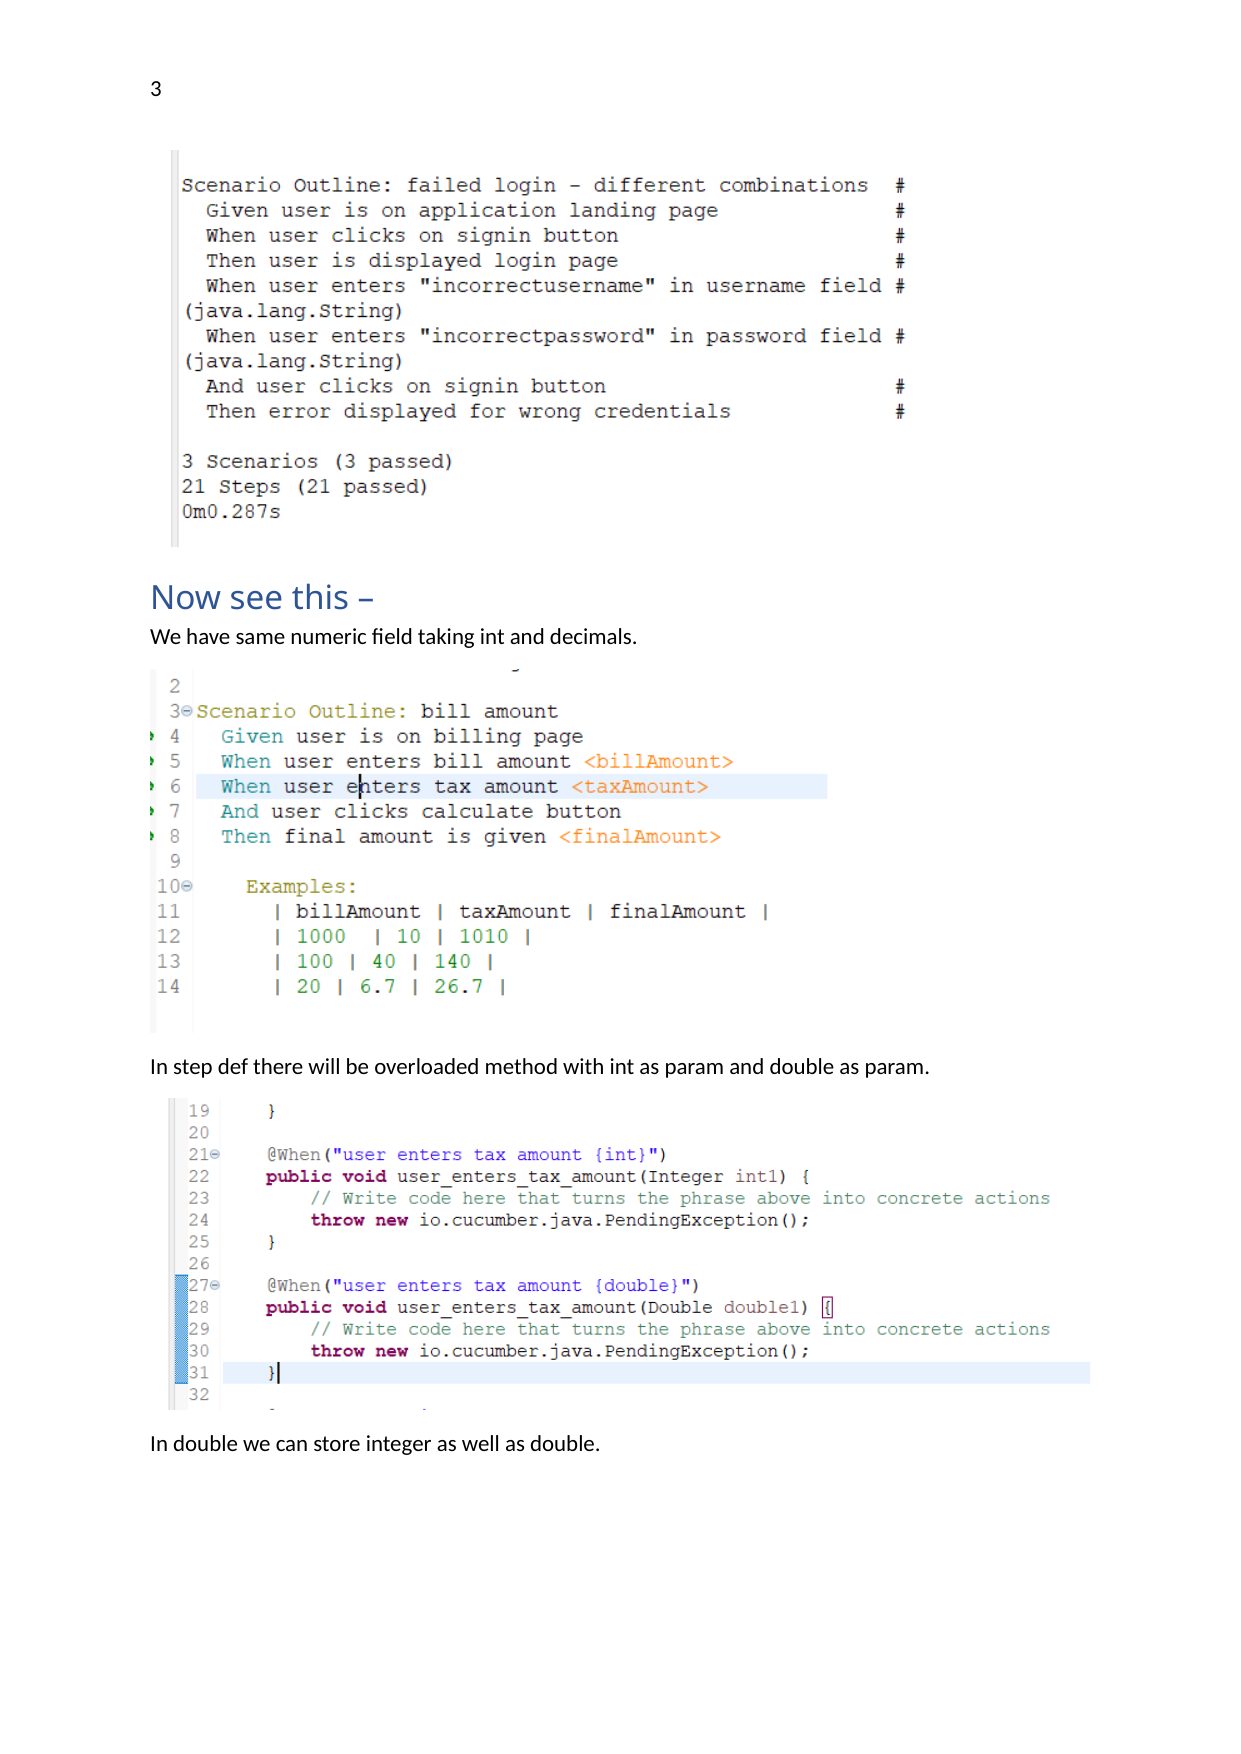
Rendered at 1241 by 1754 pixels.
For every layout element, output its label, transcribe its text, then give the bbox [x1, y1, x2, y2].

picture [150, 1098, 1091, 1410]
text In double we can store integer as well as double. [150, 1429, 1090, 1457]
picture [150, 669, 828, 1033]
text In step def there will be overloaded method with int as param and double as param. [150, 1052, 1090, 1080]
picture [150, 150, 914, 547]
subtitle Now see this – [150, 573, 1090, 619]
text We have same numeric field taking int and decimals. [150, 622, 1090, 650]
